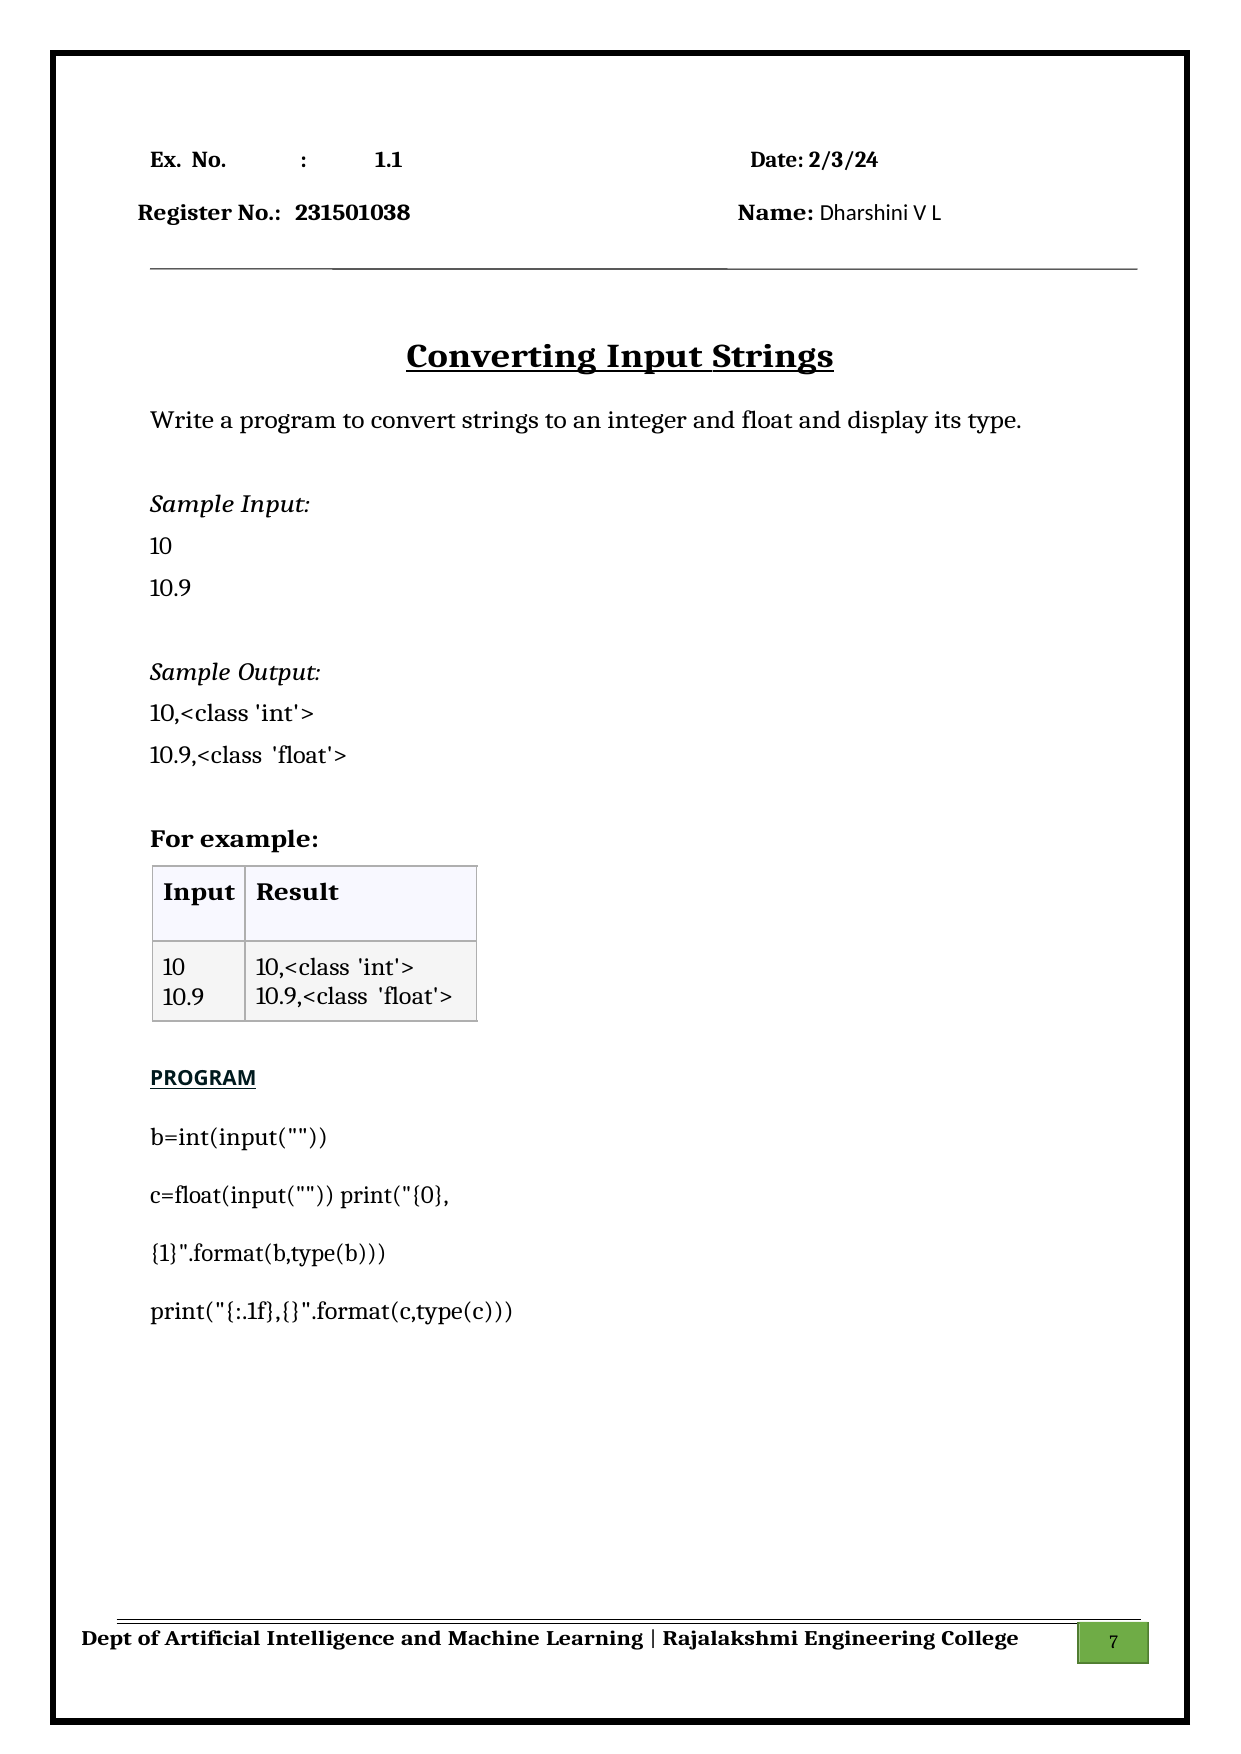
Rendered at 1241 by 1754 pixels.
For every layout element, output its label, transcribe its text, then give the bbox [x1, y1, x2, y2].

table_cell 10,<class 'int'> 10.9,<class 'float'> [246, 942, 476, 1020]
table_header Result [246, 867, 476, 940]
subtitle For example: [150, 824, 1136, 853]
subtitle Converting Input Strings [154, 337, 1086, 376]
text 10 [150, 532, 1136, 560]
text Sample Input: [150, 489, 1136, 518]
text print("{:.1f},{}".format(c,type(c))) [150, 1297, 1136, 1325]
text Ex. No. : 1.1 Date: 2/3/24 [150, 147, 1136, 173]
text b=int(input("")) [150, 1123, 1136, 1152]
text PROGRAM [150, 1063, 1136, 1092]
text Register No.: 231501038 Name: Dharshini V L [137, 202, 1136, 225]
text Write a program to convert strings to an integer and float and display its type. [150, 406, 1136, 434]
table_header Input [153, 867, 244, 940]
text c=float(input("")) print("{0},{1}".format(b,type(b))) [150, 1181, 582, 1268]
table_cell 10 10.9 [153, 942, 244, 1020]
text Sample Output: 10,<class 'int'> 10.9,<class 'float'> [150, 658, 381, 770]
text 10.9 [150, 573, 1136, 602]
